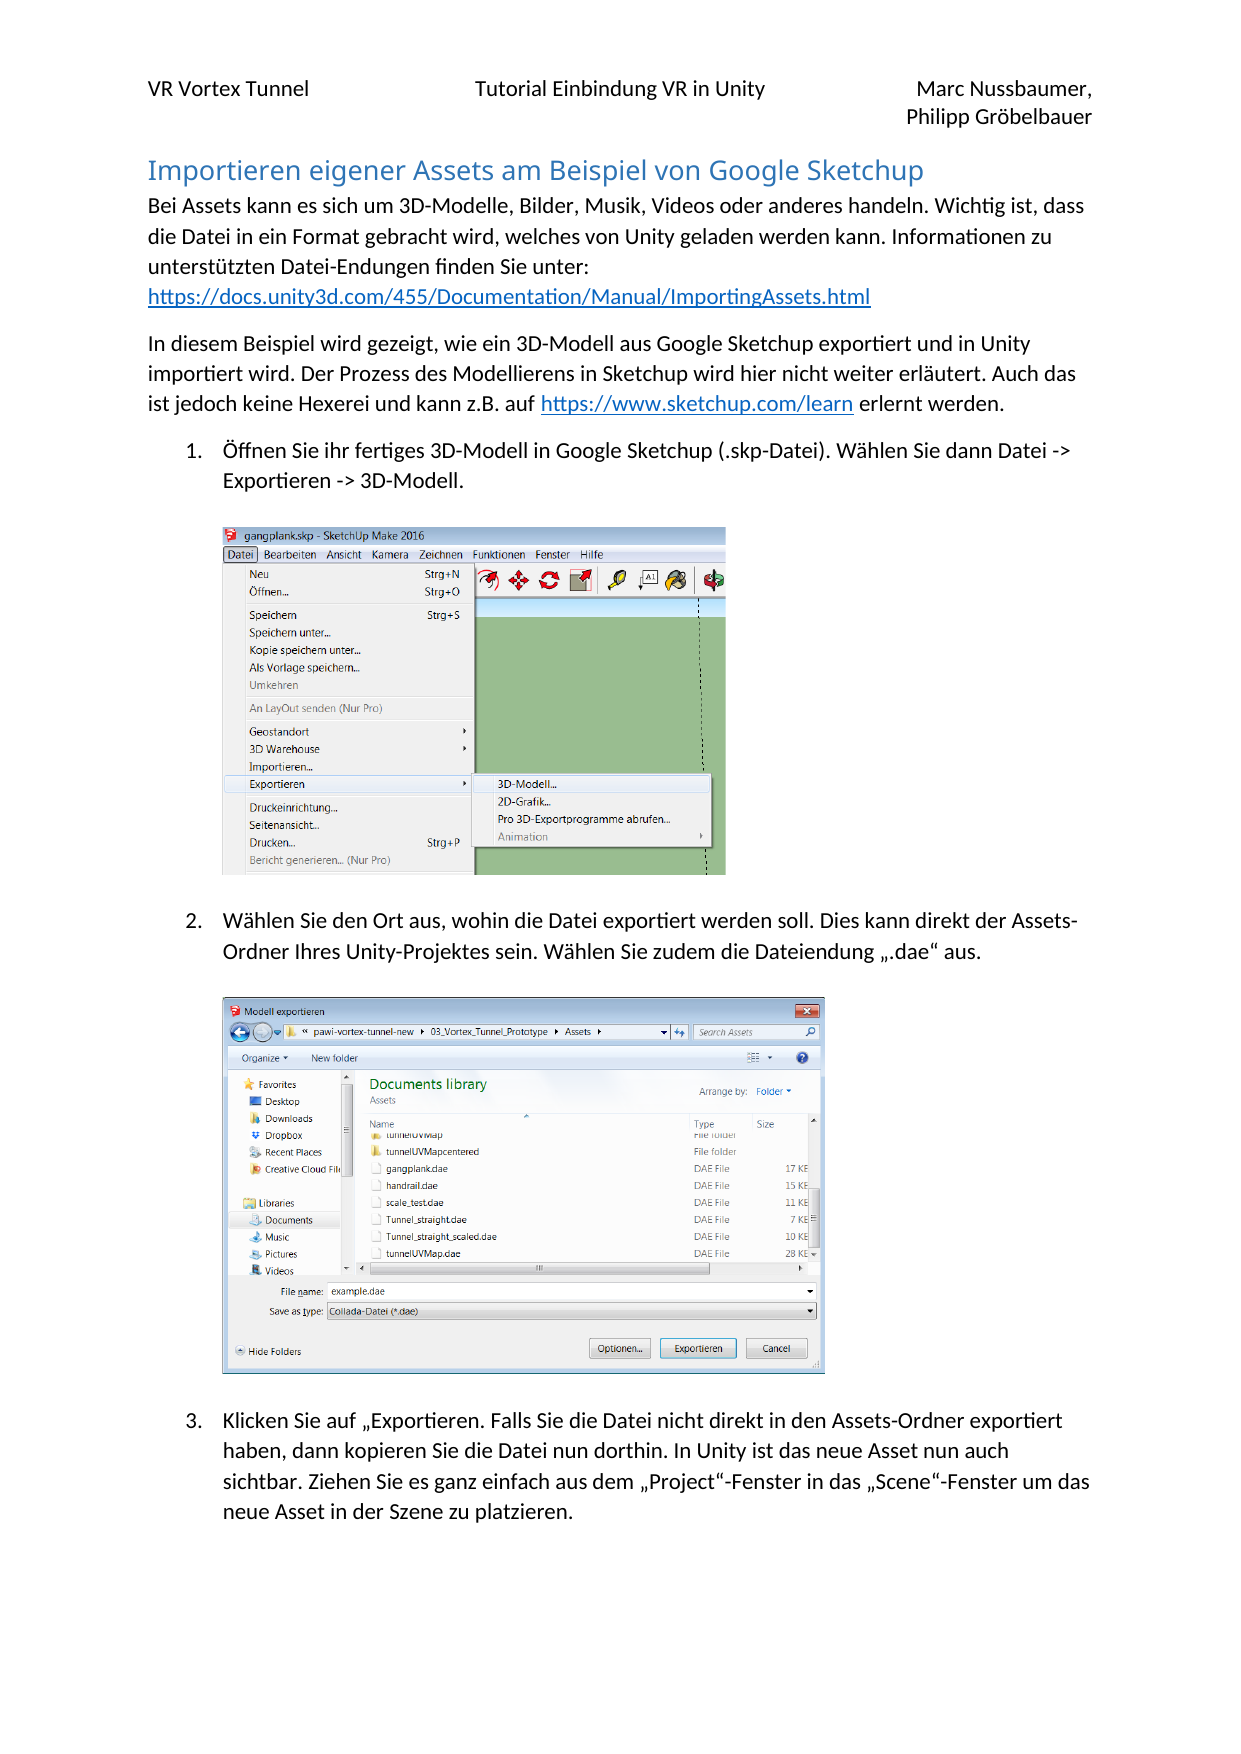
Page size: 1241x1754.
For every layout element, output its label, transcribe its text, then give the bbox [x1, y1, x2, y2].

text In diesem Beispiel wird gezeigt, wie ein 3D-Modell aus Google Sketchup exportiert und in Unity importiert wird. Der Prozess des Modellierens in Sketchup wird hier nicht weiter erläutert. Auch das ist jedoch keine Hexerei und kann z.B. auf https://www.sketchup.com/learn erlernt werden. [148, 329, 1093, 417]
subtitle Importieren eigener Assets am Beispiel von Google Sketchup [148, 152, 1093, 189]
list Öffnen Sie ihr fertiges 3D-Modell in Google Sketchup (.skp-Datei). Wählen Sie dann Datei -> Exportieren -> 3D-Modell. [185, 436, 1093, 494]
list Klicken Sie auf „Exportieren. Falls Sie die Datei nicht direkt in den Assets-Ordner exportiert haben, dann kopieren Sie die Datei nun dorthin. In Unity ist das neue Asset nun auch sichtbar. Ziehen Sie es ganz einfach aus dem „Project“-Fenster in das „Scene“-Fenster um das neue Asset in der Szene zu platzieren. [185, 1406, 1093, 1525]
text Bei Assets kann es sich um 3D-Modelle, Bilder, Musik, Videos oder anderes handeln. Wichtig ist, dass die Datei in ein Format gebracht wird, welches von Unity geladen werden kann. Informationen zu unterstützten Datei-Endungen finden Sie unter: https://docs.unity3d.com/455/Documentation/Manual/ImportingAssets.html [148, 192, 1093, 310]
list Wählen Sie den Ort aus, wohin die Datei exportiert werden soll. Dies kann direkt der Assets-Ordner Ihres Unity-Projektes sein. Wählen Sie zudem die Dateiendung „.dae“ aus. [185, 907, 1093, 965]
